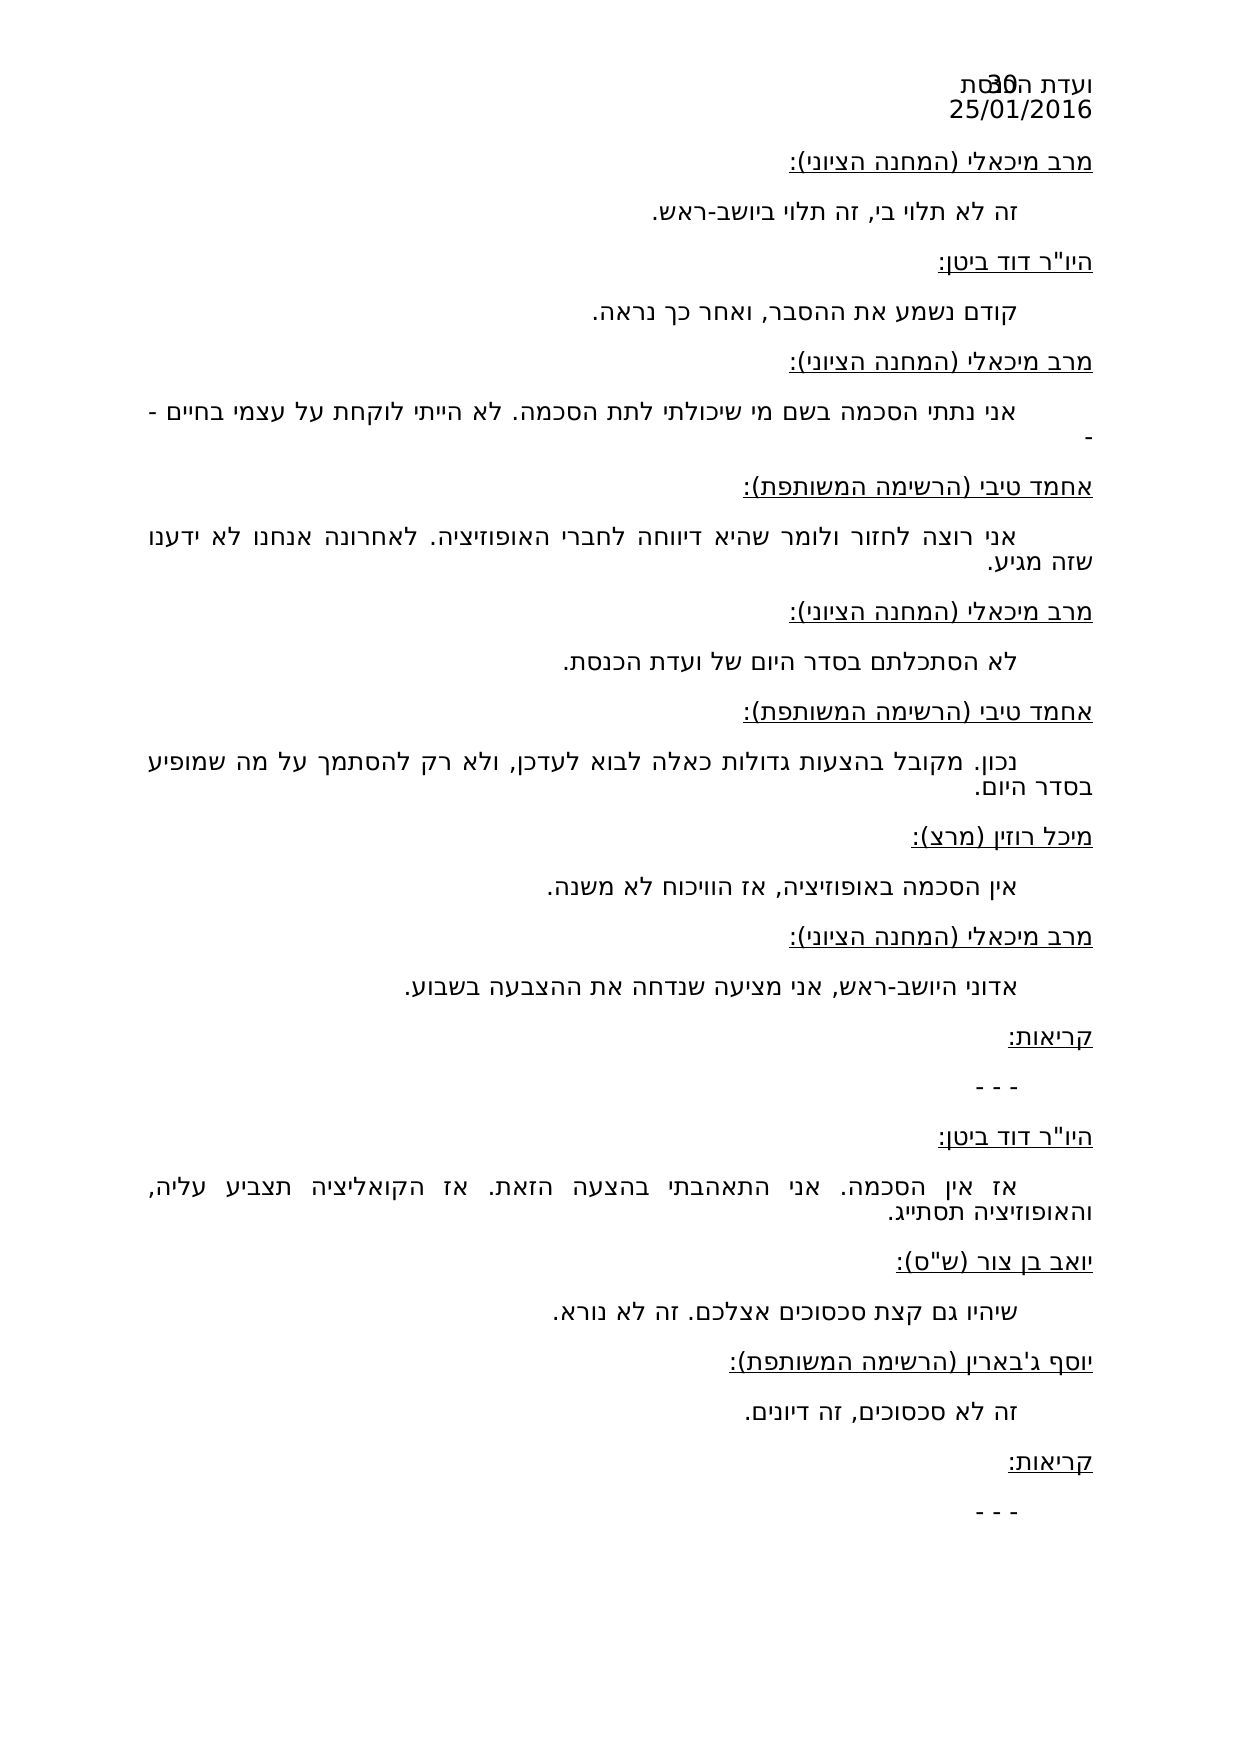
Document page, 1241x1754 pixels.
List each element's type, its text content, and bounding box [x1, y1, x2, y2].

text יואב בן צור (ש"ס): [147, 1250, 1093, 1275]
text זה לא תלוי בי, זה תלוי ביושב-ראש. [147, 200, 1093, 225]
text אני רוצה לחזור ולומר שהיא דיווחה לחברי האופוזיציה. לאחרונה אנחנו לא ידענו שזה מגיע. [147, 525, 1093, 575]
text אחמד טיבי (הרשימה המשותפת): [147, 475, 1093, 500]
text קודם נשמע את ההסבר, ואחר כך נראה. [147, 300, 1093, 325]
text מרב מיכאלי (המחנה הציוני): [147, 600, 1093, 625]
text יוסף ג'בארין (הרשימה המשותפת): [147, 1350, 1093, 1375]
text מרב מיכאלי (המחנה הציוני): [147, 150, 1093, 175]
text - - - [147, 1075, 1093, 1100]
text אין הסכמה באופוזיציה, אז הוויכוח לא משנה. [147, 875, 1093, 900]
text אדוני היושב-ראש, אני מציעה שנדחה את ההצבעה בשבוע. [147, 975, 1093, 1000]
text קריאות: [147, 1025, 1093, 1050]
text היו"ר דוד ביטן: [147, 250, 1093, 275]
text אני נתתי הסכמה בשם מי שיכולתי לתת הסכמה. לא הייתי לוקחת על עצמי בחיים - - [147, 400, 1093, 450]
text היו"ר דוד ביטן: [147, 1125, 1093, 1150]
text זה לא סכסוכים, זה דיונים. [147, 1400, 1093, 1425]
text קריאות: [147, 1450, 1093, 1475]
text - - - [147, 1500, 1093, 1525]
text מרב מיכאלי (המחנה הציוני): [147, 925, 1093, 950]
text נכון. מקובל בהצעות גדולות כאלה לבוא לעדכן, ולא רק להסתמך על מה שמופיע בסדר היום. [147, 750, 1093, 800]
text מרב מיכאלי (המחנה הציוני): [147, 350, 1093, 375]
text לא הסתכלתם בסדר היום של ועדת הכנסת. [147, 650, 1093, 675]
text שיהיו גם קצת סכסוכים אצלכם. זה לא נורא. [147, 1300, 1093, 1325]
text אחמד טיבי (הרשימה המשותפת): [147, 700, 1093, 725]
text אז אין הסכמה. אני התאהבתי בהצעה הזאת. אז הקואליציה תצביע עליה, והאופוזיציה תסתייג. [147, 1175, 1093, 1225]
text מיכל רוזין (מרצ): [147, 825, 1093, 850]
